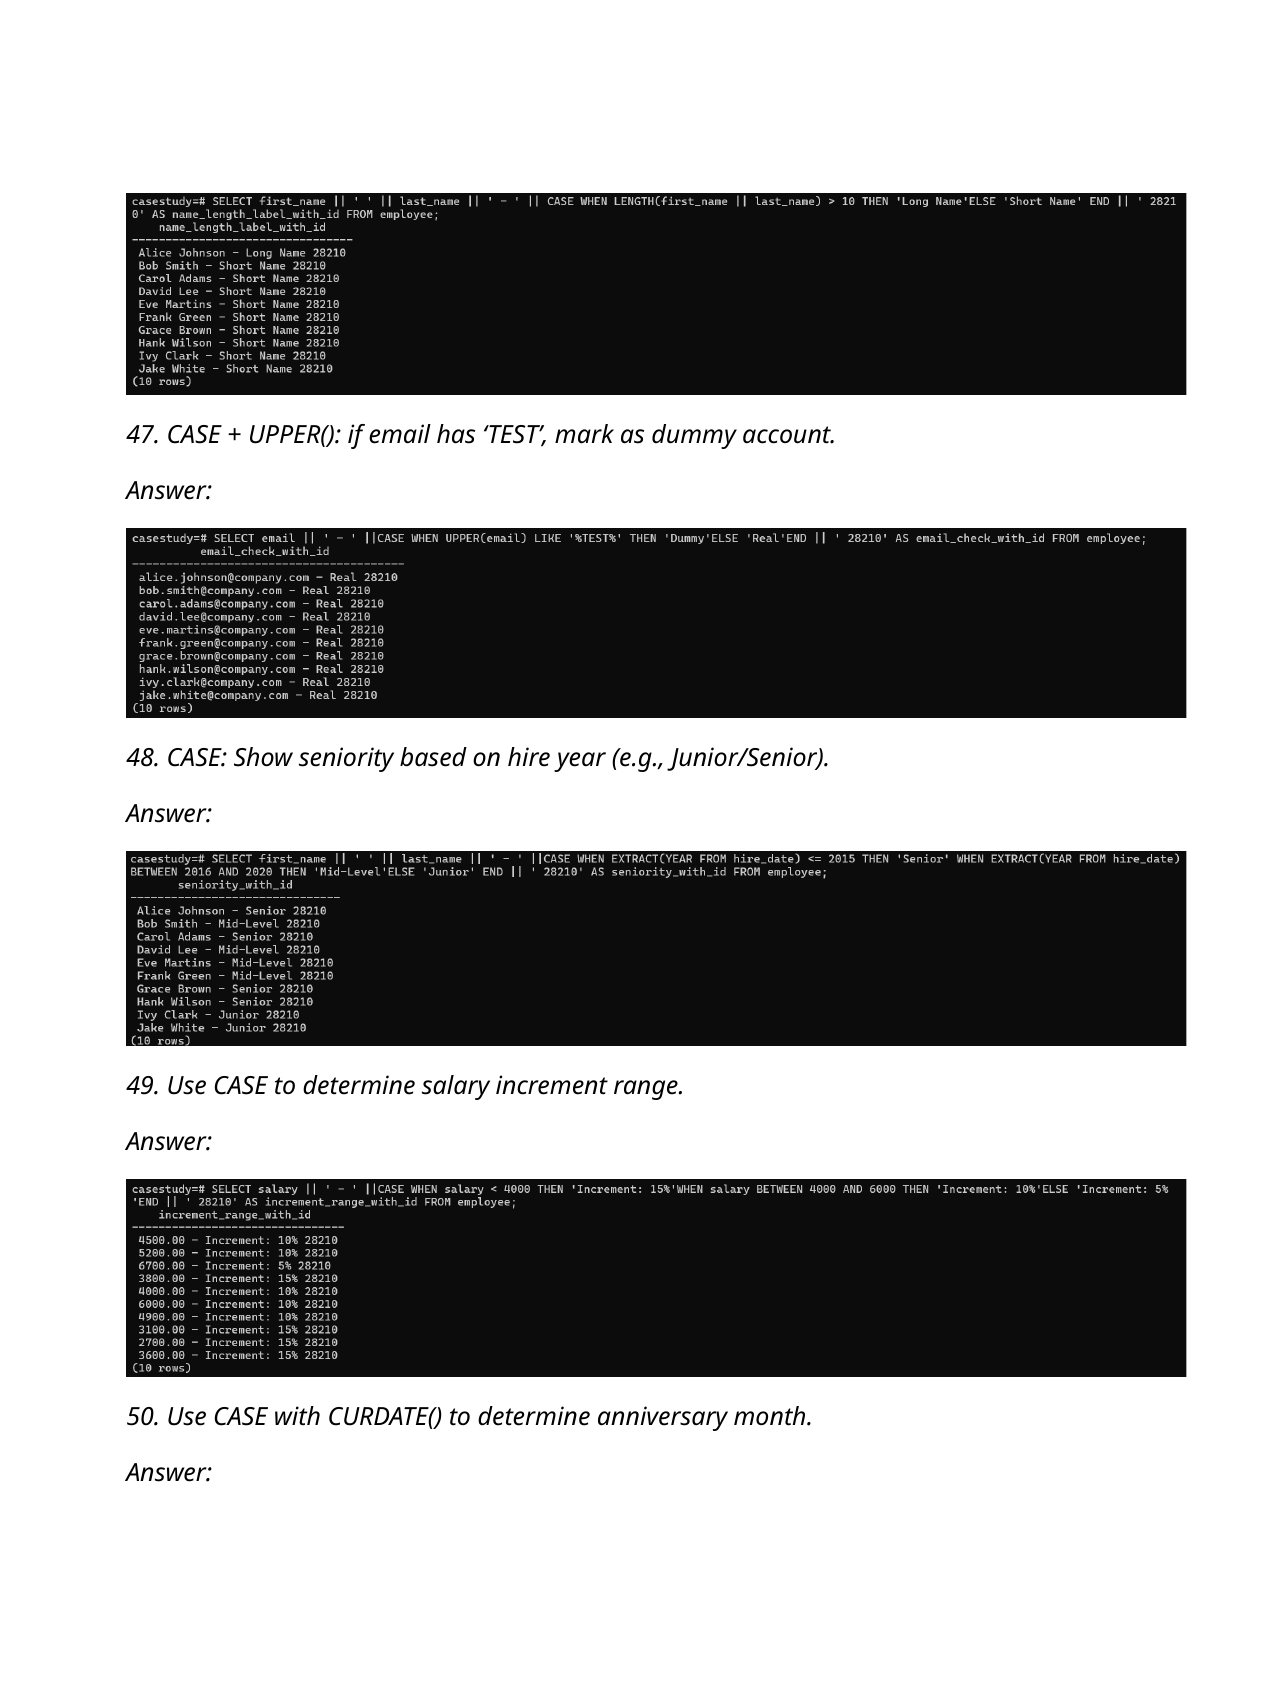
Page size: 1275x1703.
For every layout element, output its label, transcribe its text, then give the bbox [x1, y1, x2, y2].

picture [126, 851, 1187, 1046]
text Answer: [126, 1123, 1186, 1157]
text 47. CASE + UPPER(): if email has ‘TEST’, mark as dummy account. [126, 417, 1186, 451]
text Answer: [126, 472, 1186, 507]
text 50. Use CASE with CURDATE() to determine anniversary month. [126, 1399, 1186, 1433]
picture [126, 1179, 1187, 1377]
picture [126, 528, 1187, 718]
text 49. Use CASE to determine salary increment range. [126, 1067, 1186, 1101]
text 48. CASE: Show seniority based on hire year (e.g., Junior/Senior). [126, 739, 1186, 773]
text Answer: [126, 1454, 1186, 1489]
text Answer: [126, 795, 1186, 829]
picture [126, 193, 1187, 395]
